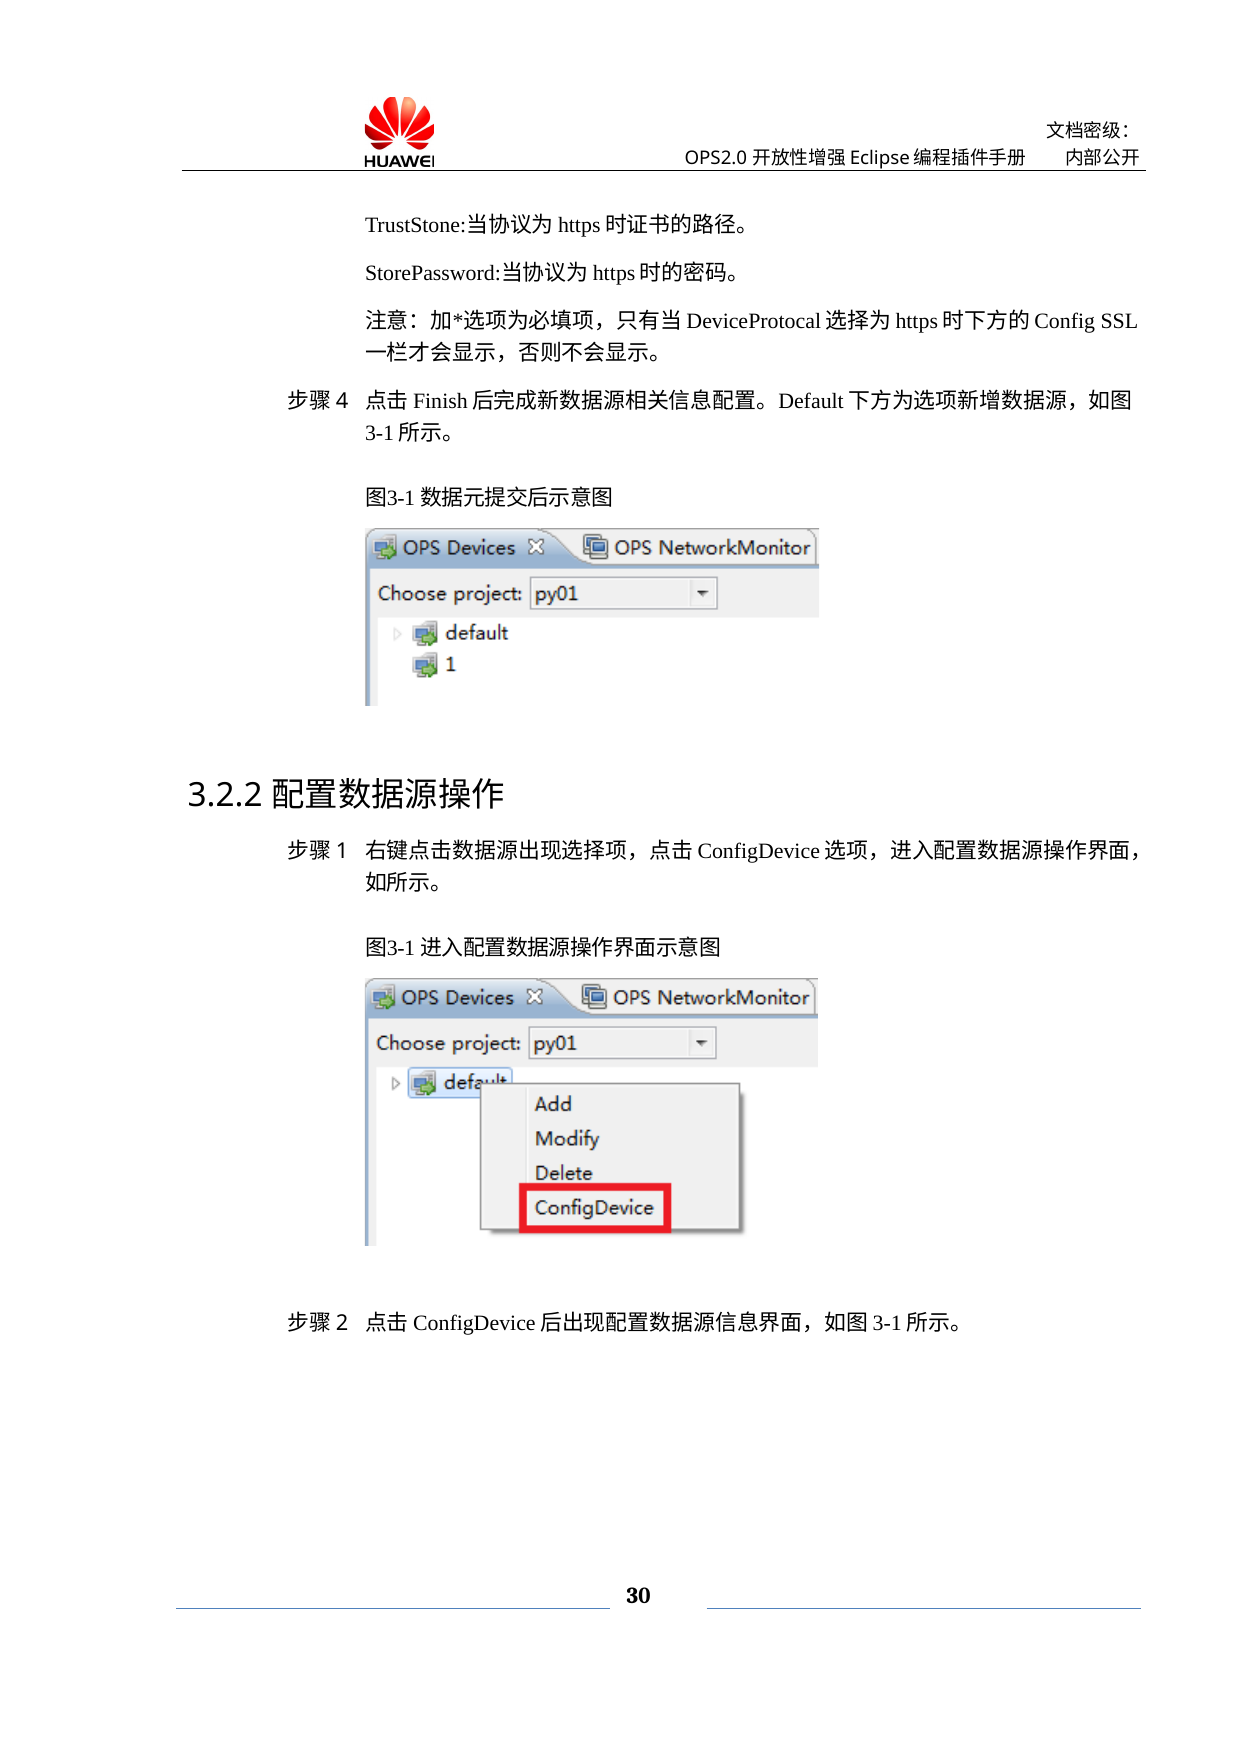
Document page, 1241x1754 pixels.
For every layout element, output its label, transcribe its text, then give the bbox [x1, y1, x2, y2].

text 数据元提交后示意图 [365, 480, 1152, 512]
subtitle 配置数据源操作 [187, 768, 1152, 817]
picture [364, 97, 434, 167]
text 进入配置数据源操作界面示意图 [365, 930, 1152, 962]
picture [364, 978, 818, 1246]
text 右键点击数据源出现选择项，点击ConfigDevice选项，进入配置数据源操作界面，如所示。 [348, 833, 1152, 897]
text 点击Finish后完成新数据源相关信息配置。Default下方为选项新增数据源，如图3-14所示。 [348, 383, 1152, 447]
text StorePassword:当协议为https时的密码。 [365, 255, 1152, 287]
text 注意：加*选项为必填项，只有当DeviceProtocal选择为https时下方的Config SSL一栏才会显示，否则不会显示。 [365, 303, 1152, 367]
picture [364, 528, 820, 706]
text TrustStone:当协议为https时证书的路径。 [365, 207, 1152, 238]
text 点击ConfigDevice后出现配置数据源信息界面，如图3-16所示。 [348, 1304, 1152, 1336]
